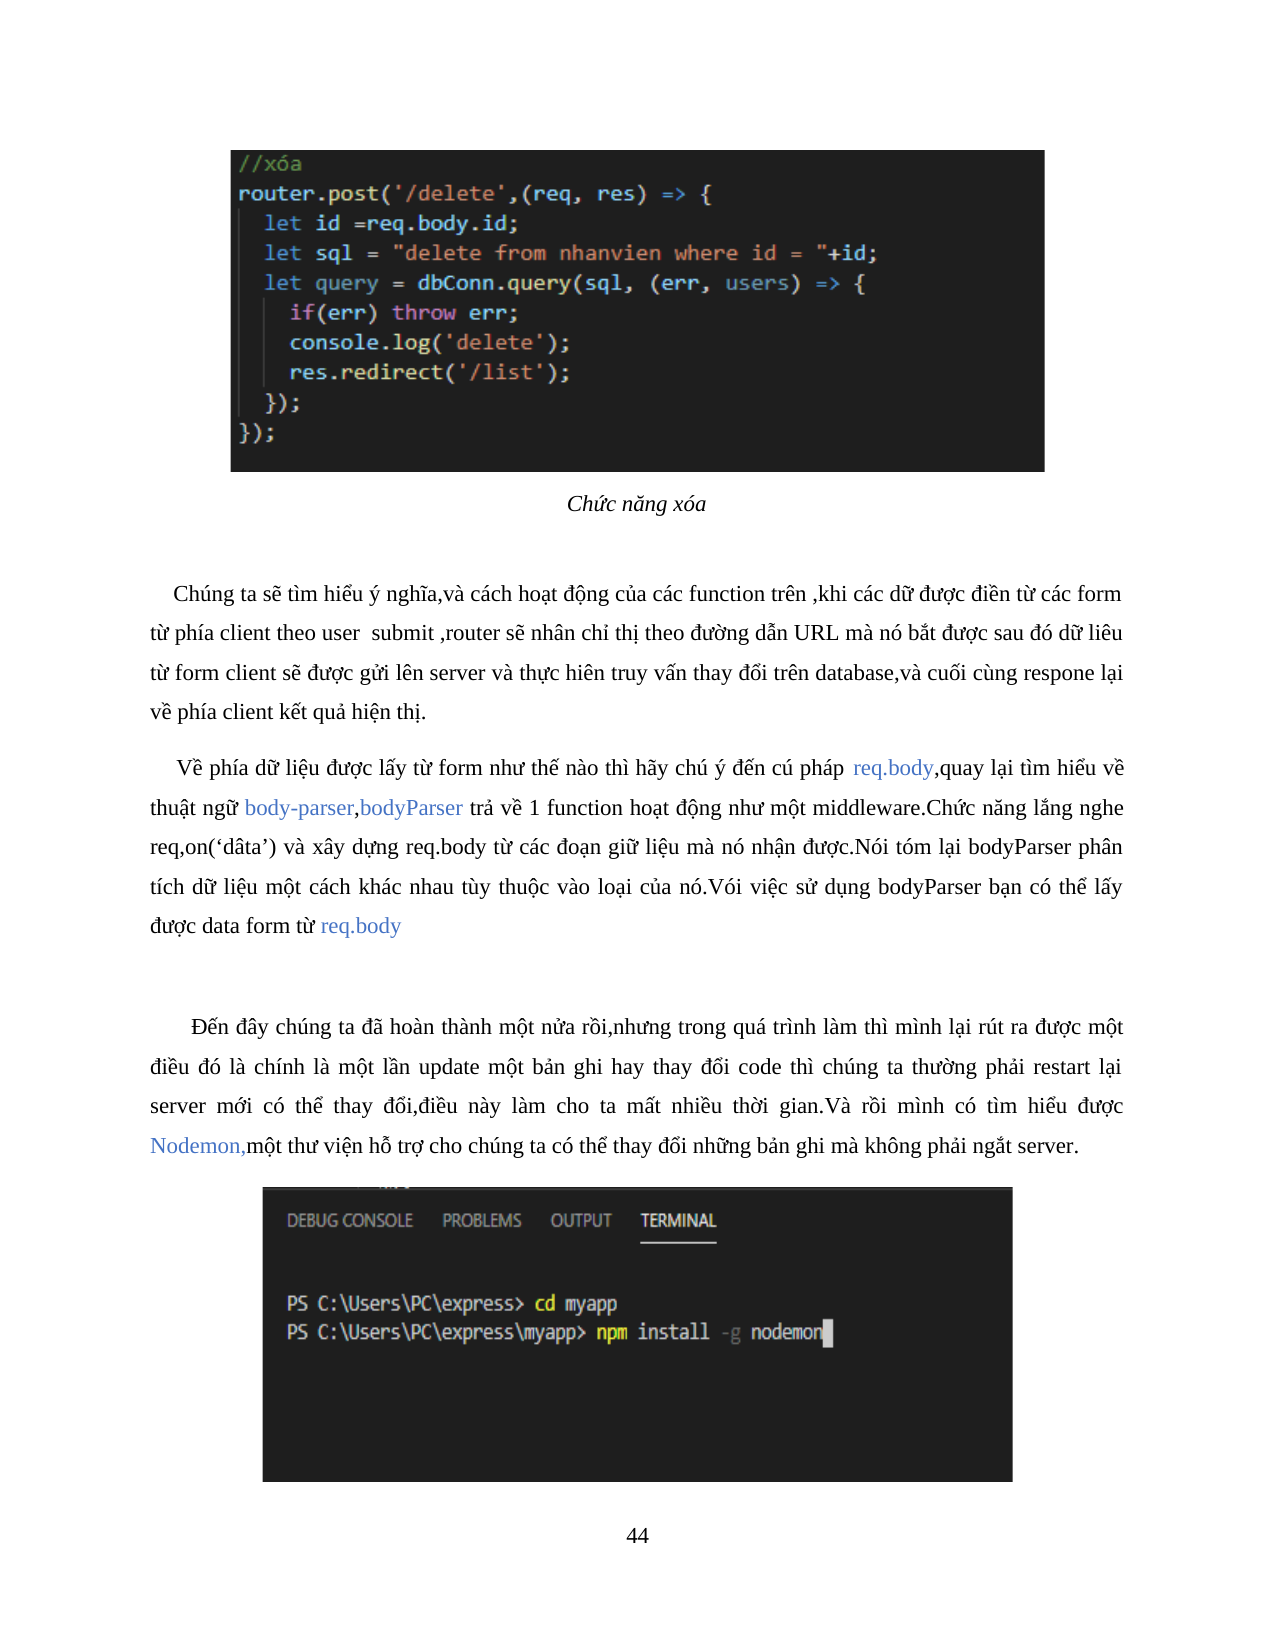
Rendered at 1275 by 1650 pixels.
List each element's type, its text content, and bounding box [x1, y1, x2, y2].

picture [230, 150, 1045, 472]
text Chức năng xóa [150, 490, 1125, 517]
picture [262, 1187, 1013, 1482]
text Về phía dữ liệu được lấy từ form như thế nào thì hãy chú ý đến cú pháp req.body,quay lại tìm hiểu về thuật ngữ body-parser,bodyParser trả về 1 function hoạt động như một middleware.Chức năng lắng nghe req,on(‘dâta’) và xây dựng req.body từ các đoạn giữ liệu mà nó nhận được.Nói tóm lại bodyParser phân tích dữ liệu một cách khác nhau tùy thuộc vào loại của nó.Vói việc sử dụng bodyParser bạn có thể lấy được data form từ req.body [150, 754, 1125, 939]
text Chúng ta sẽ tìm hiểu ý nghĩa,và cách hoạt động của các function trên ,khi các dữ được điền từ các form từ phía client theo user submit ,router sẽ nhân chỉ thị theo đường dẫn URL mà nó bắt được sau đó dữ liêu từ form client sẽ được gửi lên server và thực hiên truy vấn thay đổi trên database,và cuối cùng respone lại về phía client kết quả hiện thị. [150, 580, 1125, 725]
text Đến đây chúng ta đã hoàn thành một nửa rồi,nhưng trong quá trình làm thì mình lại rút ra được một điều đó là chính là một lần update một bản ghi hay thay đổi code thì chúng ta thường phải restart lại server mới có thể thay đổi,điều này làm cho ta mất nhiều thời gian.Và rồi mình có tìm hiểu được Nodemon,một thư viện hỗ trợ cho chúng ta có thể thay đổi những bản ghi mà không phải ngắt server. [150, 1013, 1125, 1158]
